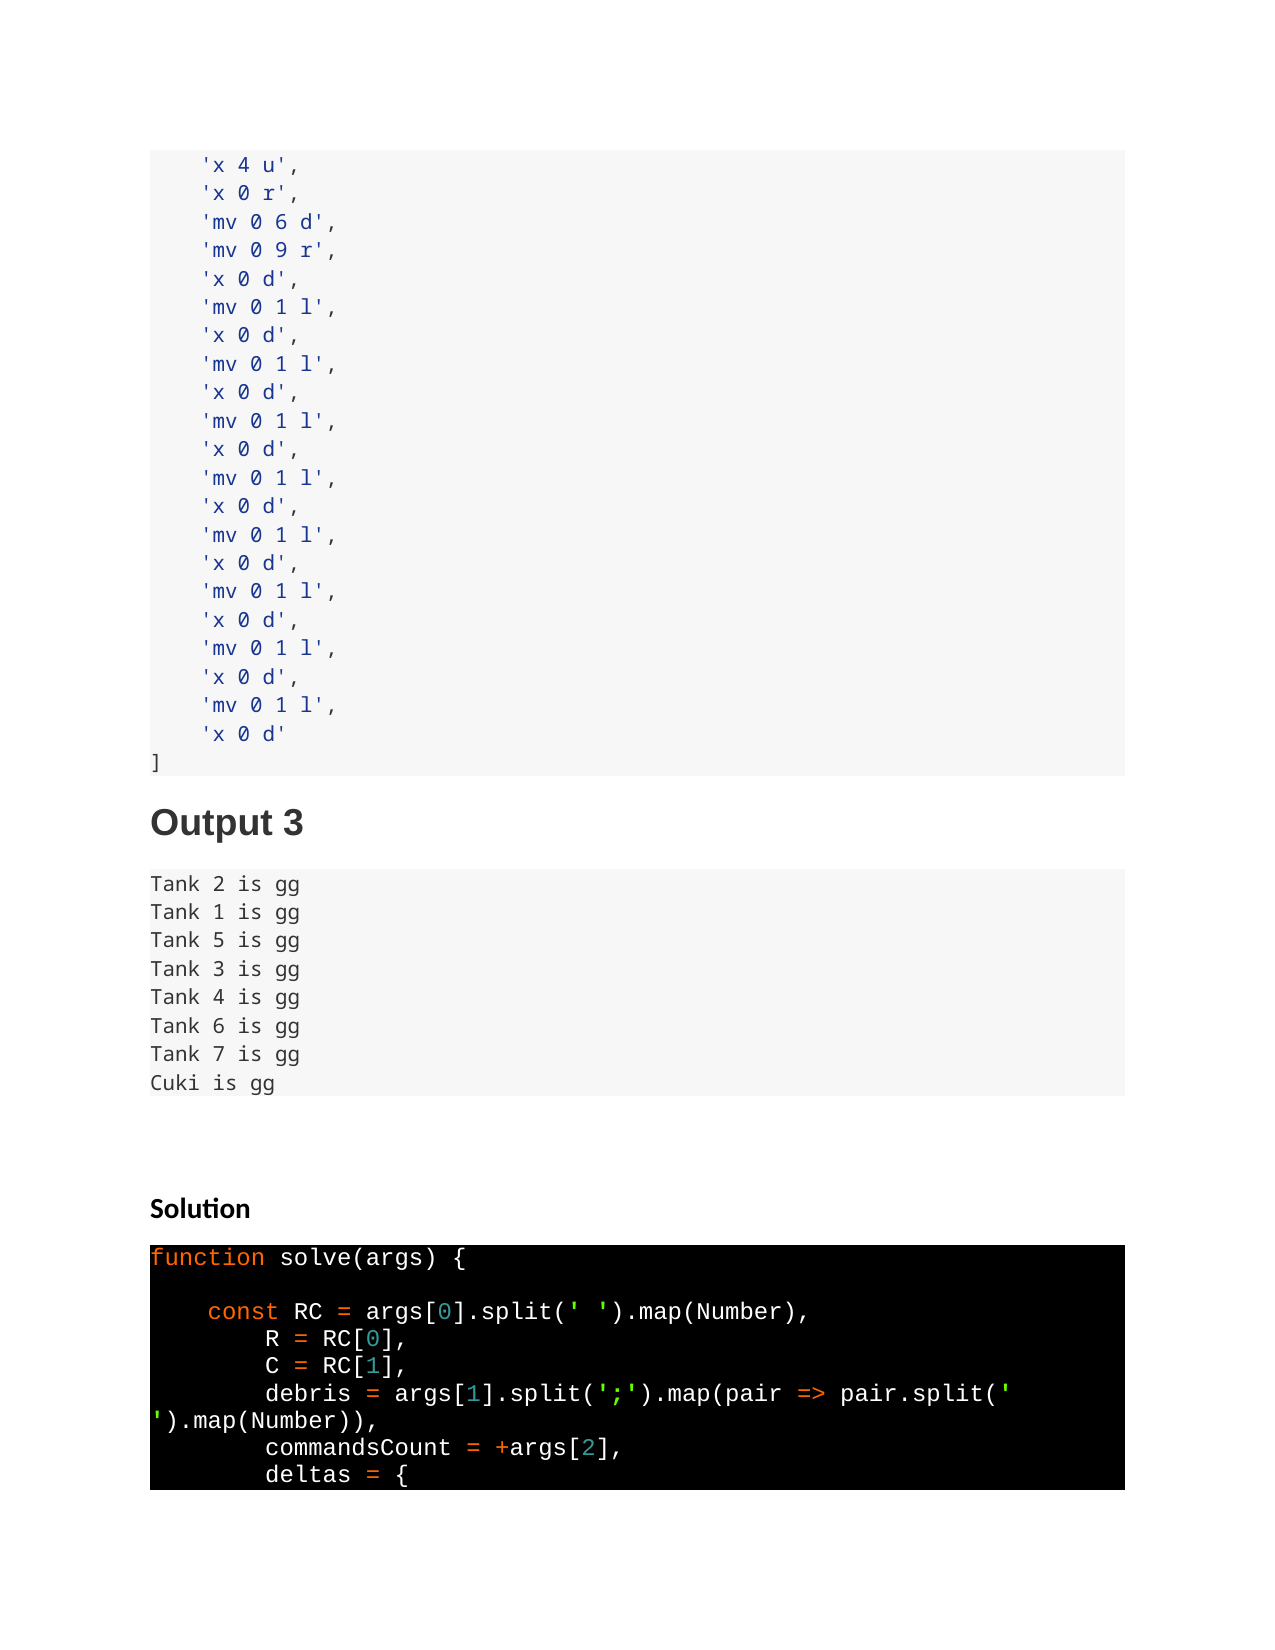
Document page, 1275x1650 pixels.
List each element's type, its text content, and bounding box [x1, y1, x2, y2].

text 'mv 0 6 d', [150, 207, 1125, 235]
text 'mv 0 1 l', [150, 690, 1125, 719]
text 'mv 0 1 l', [150, 292, 1125, 321]
text Tank 7 is gg [150, 1039, 1125, 1068]
text Tank 2 is gg [150, 869, 1125, 897]
text 'mv 0 1 l', [150, 577, 1125, 605]
text Tank 3 is gg [150, 954, 1125, 982]
text 'x 0 d', [150, 548, 1125, 577]
text Solution [150, 1190, 1125, 1226]
text 'mv 0 1 l', [150, 349, 1125, 377]
text 'x 0 d', [150, 491, 1125, 520]
text 'x 4 u', [150, 150, 1125, 178]
text Cuki is gg [150, 1068, 1125, 1096]
text 'x 0 r', [150, 178, 1125, 207]
text Tank 4 is gg [150, 982, 1125, 1011]
text 'x 0 d', [150, 321, 1125, 349]
text Tank 6 is gg [150, 1011, 1125, 1039]
text 'x 0 d', [150, 662, 1125, 690]
text 'x 0 d', [150, 434, 1125, 463]
text ] [150, 747, 1125, 776]
text Tank 1 is gg [150, 897, 1125, 926]
text Output 3 [150, 801, 1125, 844]
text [150, 1245, 1125, 1490]
text 'x 0 d', [150, 377, 1125, 406]
text 'mv 0 9 r', [150, 235, 1125, 264]
text 'mv 0 1 l', [150, 406, 1125, 434]
text 'mv 0 1 l', [150, 633, 1125, 662]
text 'mv 0 1 l', [150, 520, 1125, 548]
text 'x 0 d' [150, 719, 1125, 747]
text 'x 0 d', [150, 605, 1125, 633]
text 'mv 0 1 l', [150, 463, 1125, 491]
text Tank 5 is gg [150, 926, 1125, 954]
text 'x 0 d', [150, 264, 1125, 292]
